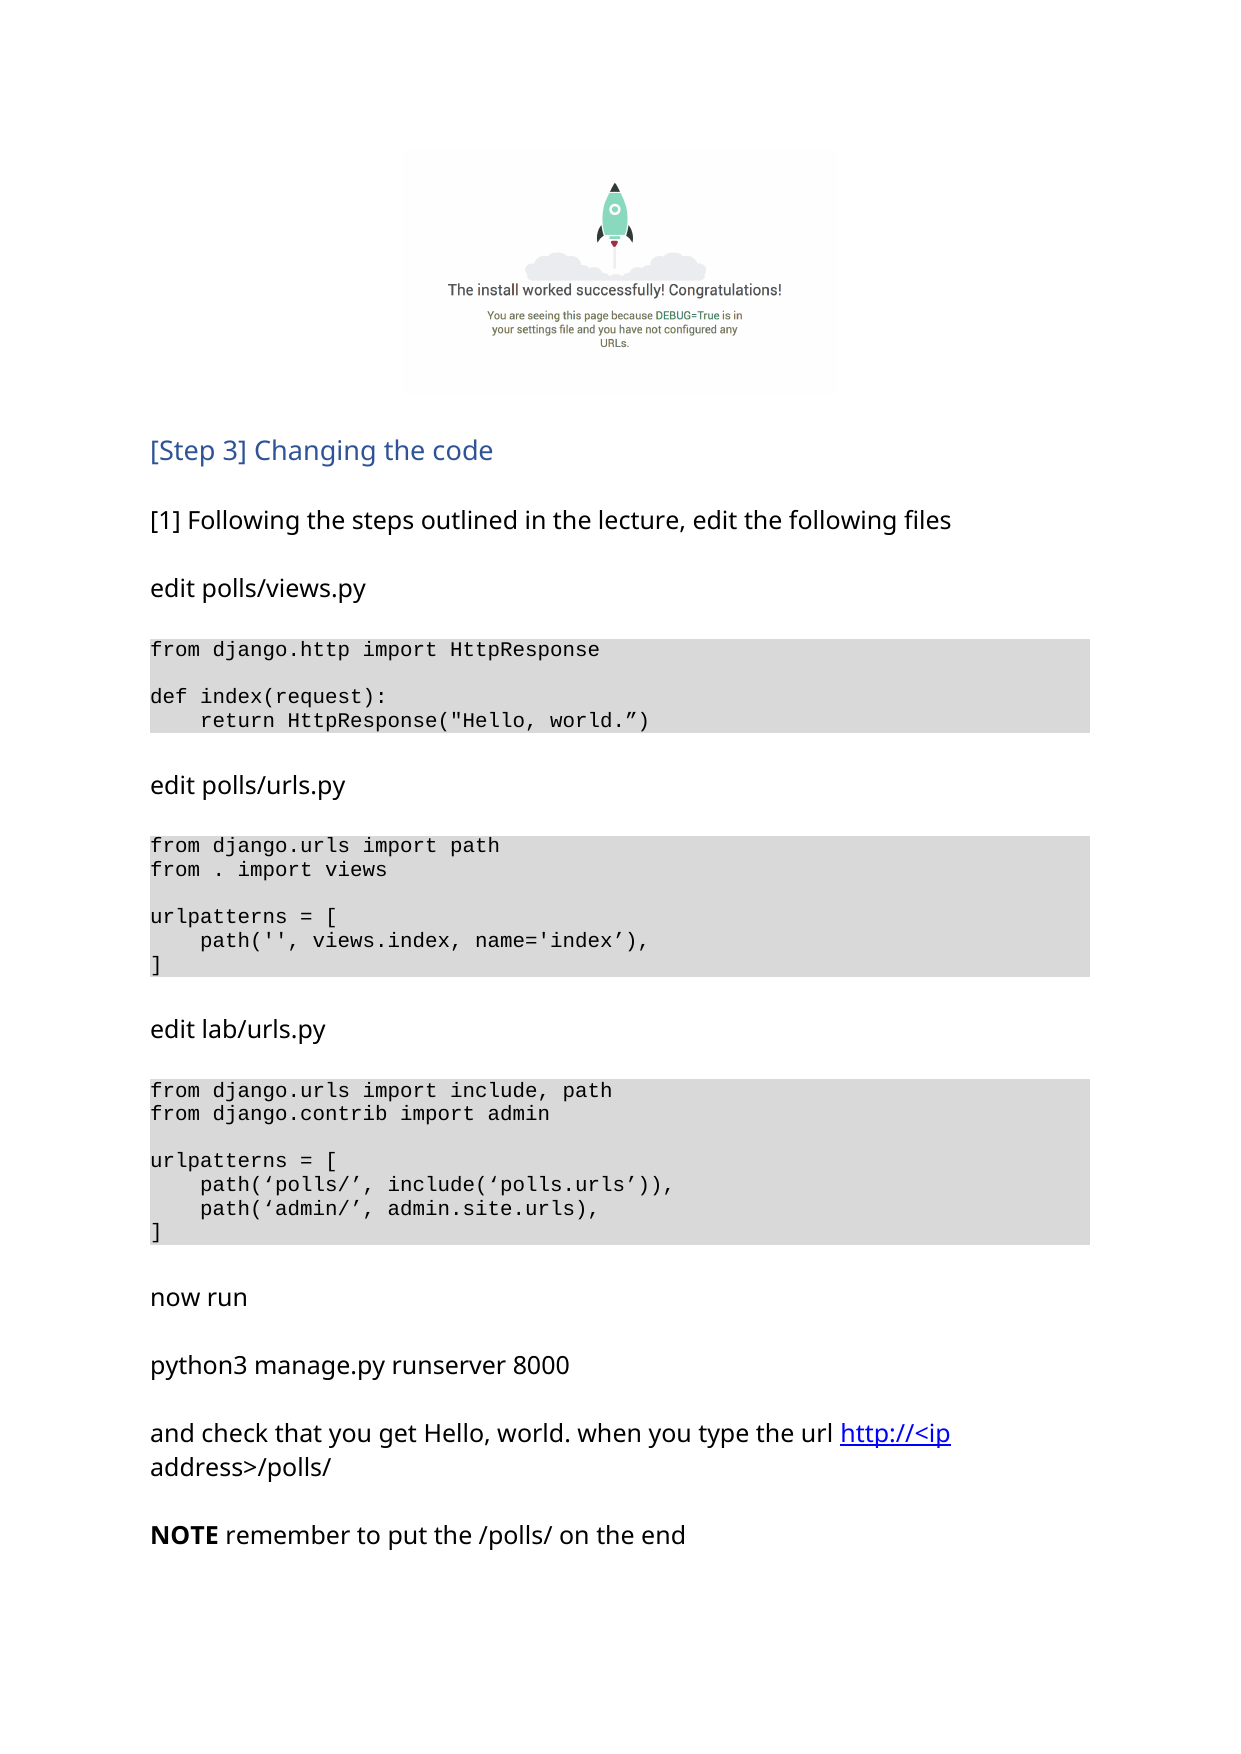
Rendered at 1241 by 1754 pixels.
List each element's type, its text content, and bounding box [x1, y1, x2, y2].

text path(‘admin/’, admin.site.urls), [150, 1198, 1090, 1221]
text ] [150, 1221, 1090, 1245]
subtitle [Step 3] Changing the code [150, 432, 1090, 468]
text from django.http import HttpResponse [150, 639, 1090, 662]
text urlpatterns = [ [150, 1151, 1090, 1174]
text edit polls/views.py [150, 571, 1090, 605]
text path('', views.index, name='index’), [150, 930, 1090, 954]
text from . import views [150, 859, 1090, 883]
picture [402, 150, 839, 394]
text now run [150, 1279, 1090, 1313]
text python3 manage.py runserver 8000 [150, 1347, 1090, 1381]
text from django.contrib import admin [150, 1103, 1090, 1127]
text urlpatterns = [ [150, 906, 1090, 930]
text edit lab/urls.py [150, 1011, 1090, 1046]
text from django.urls import path [150, 836, 1090, 859]
text NOTE remember to put the /polls/ on the end [150, 1518, 1090, 1552]
text [1] Following the steps outlined in the lecture, edit the following files [150, 502, 1090, 537]
text return HttpResponse("Hello, world.”) [150, 710, 1090, 733]
text ] [150, 954, 1090, 977]
text def index(request): [150, 686, 1090, 710]
text and check that you get Hello, world. when you type the url http://<ip address>/polls/ [150, 1415, 1090, 1483]
text edit polls/urls.py [150, 767, 1090, 801]
text from django.urls import include, path [150, 1079, 1090, 1103]
text path(‘polls/’, include(‘polls.urls’)), [150, 1174, 1090, 1198]
